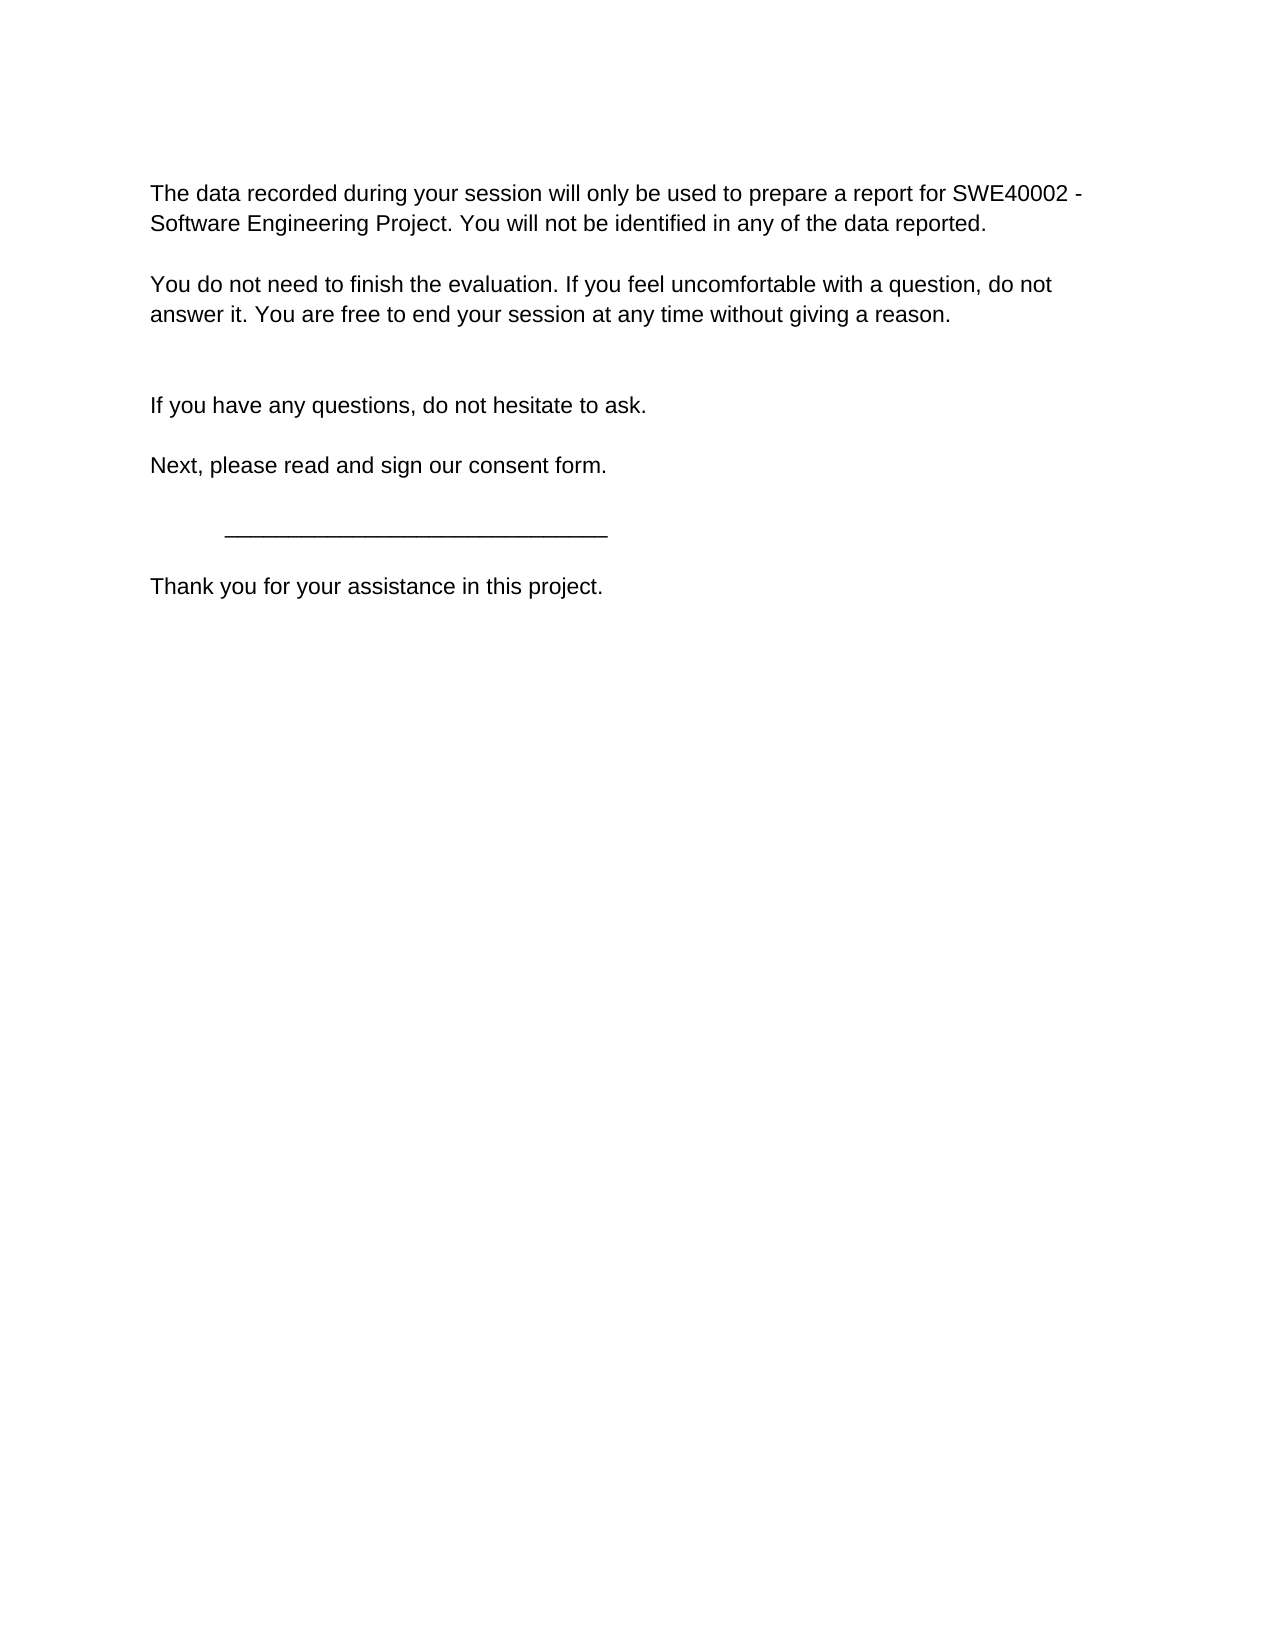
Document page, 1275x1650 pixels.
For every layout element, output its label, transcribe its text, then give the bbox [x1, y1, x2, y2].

text The data recorded during your session will only be used to prepare a report for SWE40002 - Software Engineering Project. You will not be identified in any of the data reported. [150, 180, 1125, 237]
text Next, please read and sign our consent form. [150, 452, 1125, 478]
text You do not need to finish the evaluation. If you feel uncomfortable with a question, do not answer it. You are free to end your session at any time without giving a reason. [150, 271, 1125, 327]
text ______________________________ [150, 512, 1125, 539]
text Thank you for your assistance in this project. [150, 573, 1125, 599]
text If you have any questions, do not hesitate to ask. [150, 392, 1125, 418]
